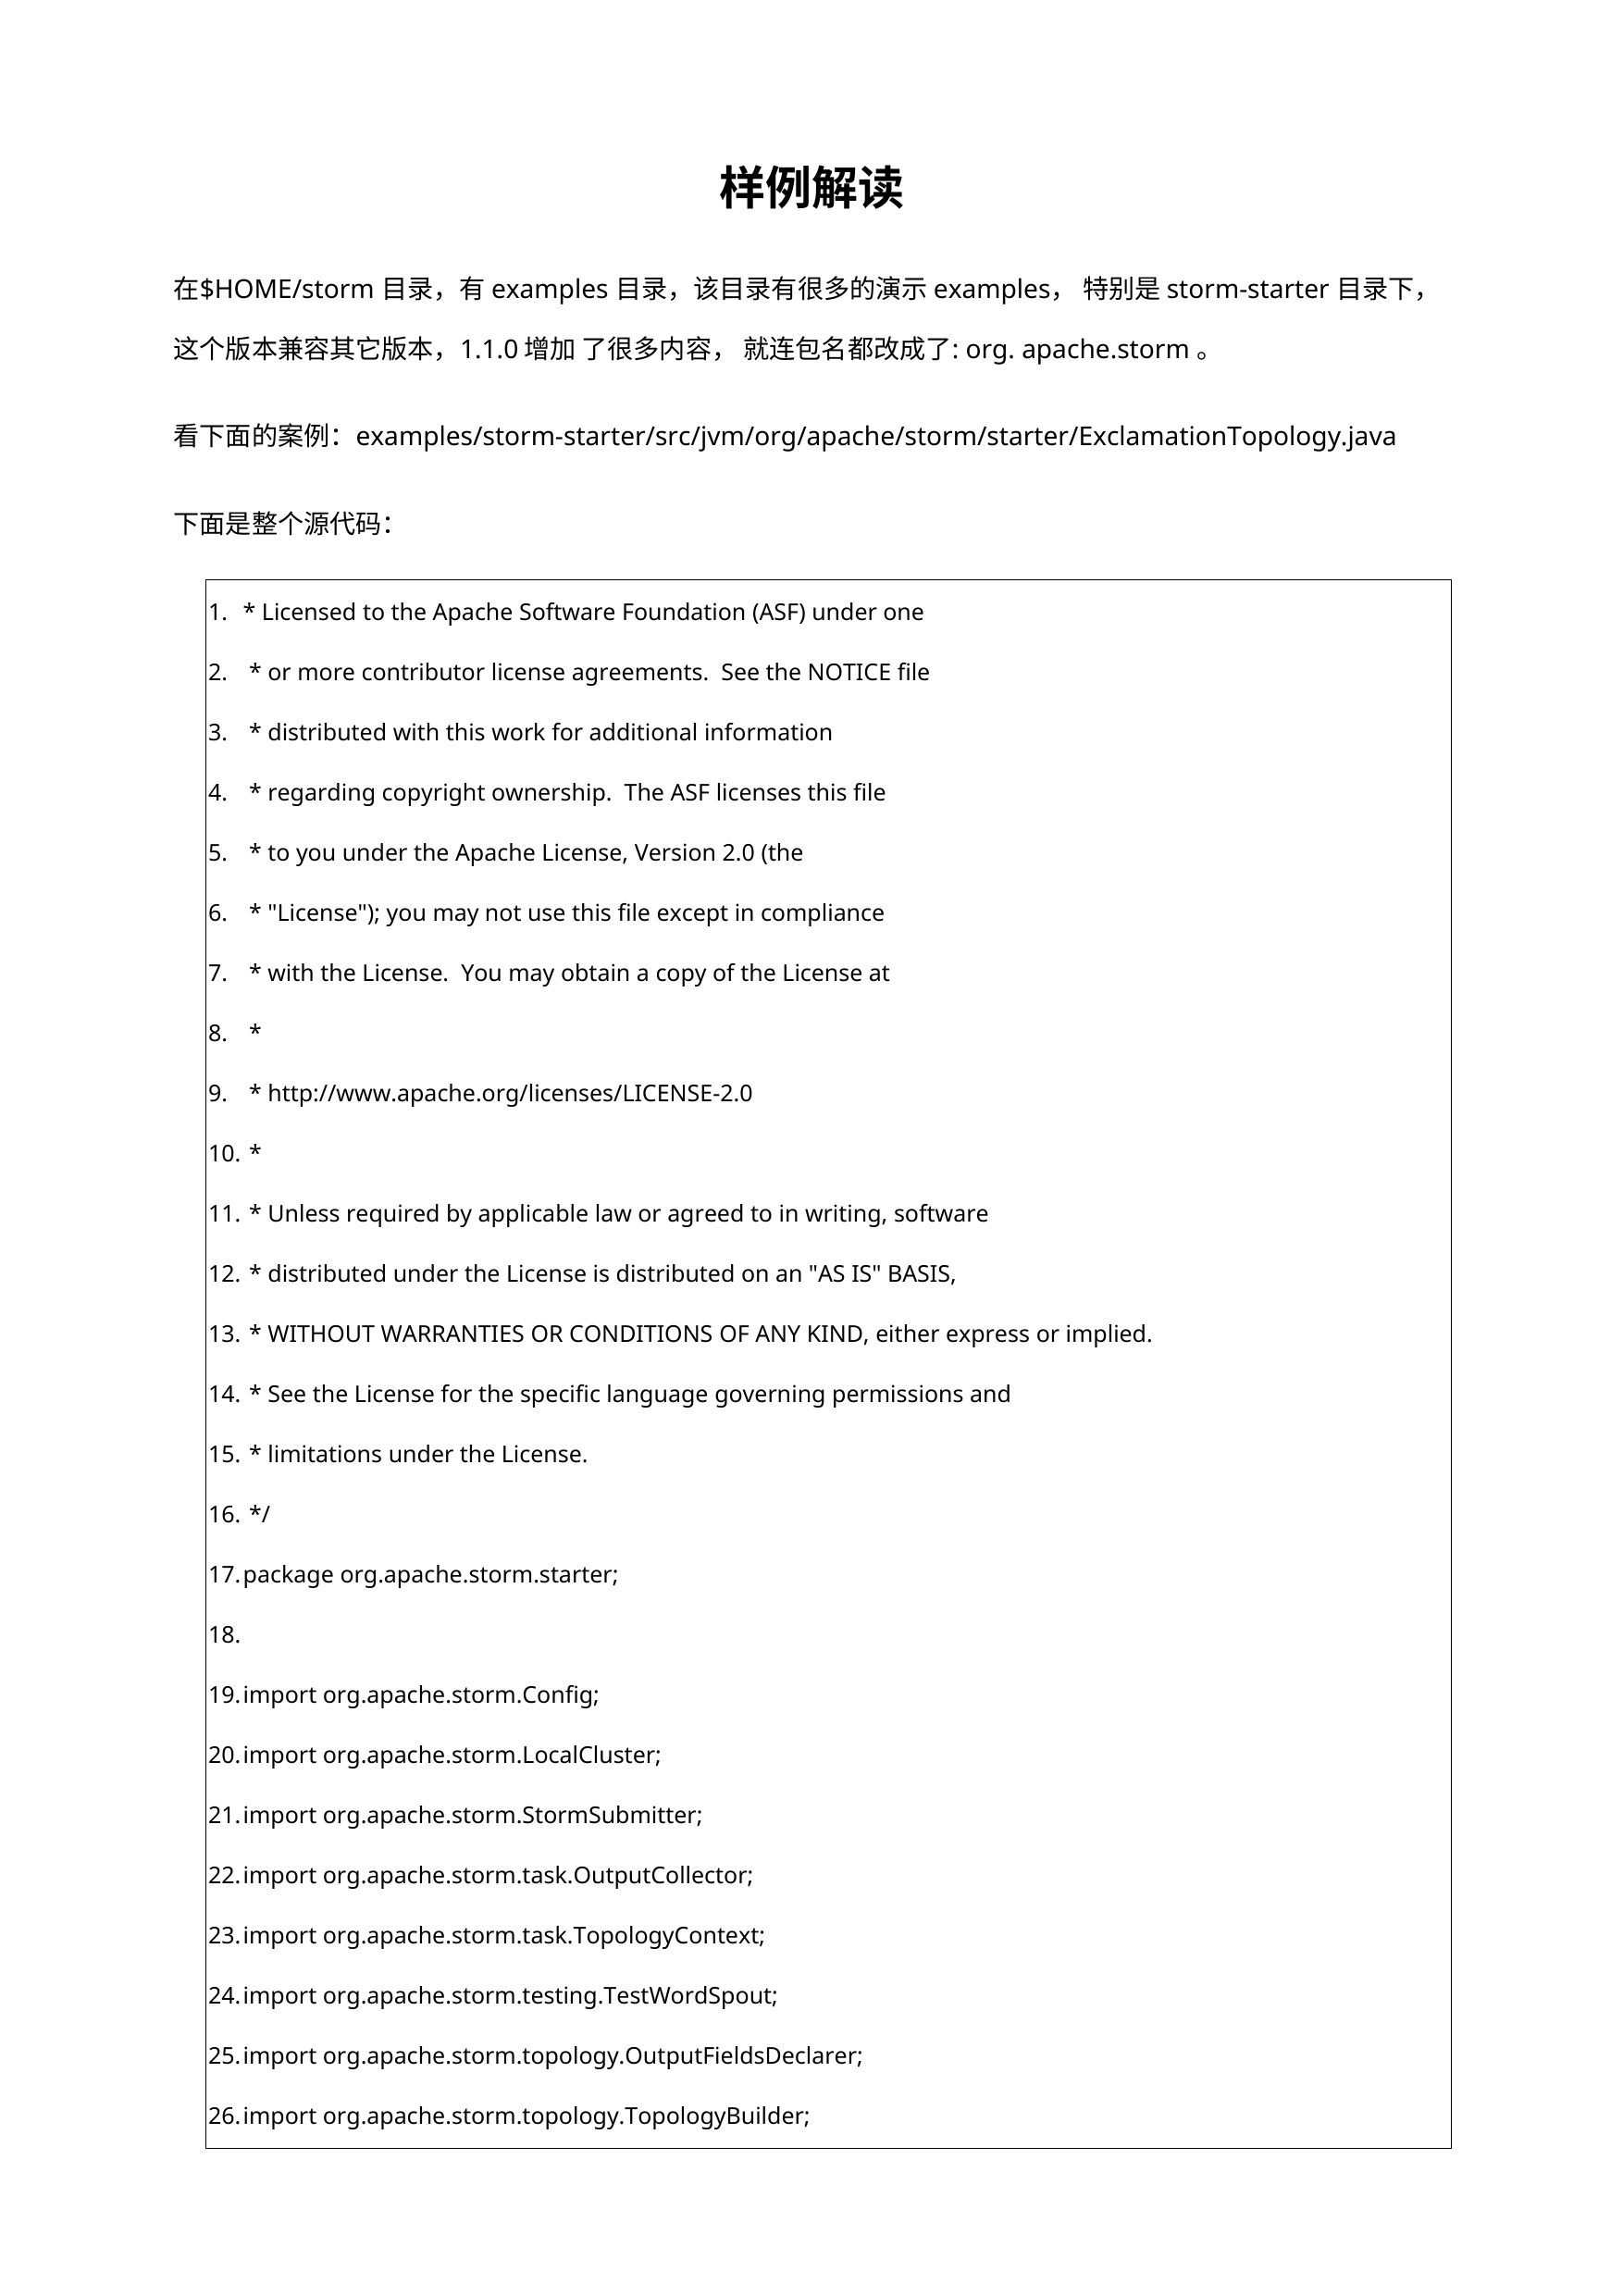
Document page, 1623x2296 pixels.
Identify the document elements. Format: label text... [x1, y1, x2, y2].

text 看下面的案例：examples/storm-starter/src/jvm/org/apache/storm/starter/ExclamationTopology.java [173, 404, 1449, 465]
list * "License"); you may not use this file except in compliance [206, 880, 1451, 940]
list * regarding copyright ownership. The ASF licenses this file [206, 760, 1451, 820]
list * [206, 1121, 1451, 1181]
list * http://www.apache.org/licenses/LICENSE-2.0 [206, 1061, 1451, 1121]
list import org.apache.storm.topology.TopologyBuilder; [206, 2083, 1451, 2148]
text 下面是整个源代码： [173, 491, 1449, 552]
list * or more contributor license agreements. See the NOTICE file [206, 639, 1451, 700]
list * limitations under the License. [206, 1421, 1451, 1482]
list * Unless required by applicable law or agreed to in writing, software [206, 1181, 1451, 1241]
list * [206, 1000, 1451, 1061]
list import org.apache.storm.testing.TestWordSpout; [206, 1963, 1451, 2023]
list import org.apache.storm.topology.OutputFieldsDeclarer; [206, 2023, 1451, 2083]
list * WITHOUT WARRANTIES OR CONDITIONS OF ANY KIND, either express or implied. [206, 1301, 1451, 1361]
list * distributed with this work for additional information [206, 700, 1451, 760]
list * Licensed to the Apache Software Foundation (ASF) under one [206, 580, 1451, 639]
list * See the License for the specific language governing permissions and [206, 1361, 1451, 1421]
list * with the License. You may obtain a copy of the License at [206, 940, 1451, 1000]
list import org.apache.storm.StormSubmitter; [206, 1782, 1451, 1843]
list import org.apache.storm.Config; [206, 1662, 1451, 1722]
list * distributed under the License is distributed on an "AS IS" BASIS, [206, 1241, 1451, 1301]
list * to you under the Apache License, Version 2.0 (the [206, 820, 1451, 880]
text 在$HOME/storm 目录，有 examples 目录，该目录有很多的演示 examples， 特别是 storm-starter 目录下，这个版本兼容其它版本，1.1.0增加 了很多内容， 就连包名都改成了: org. apache.storm 。 [173, 257, 1449, 378]
list package org.apache.storm.starter; [206, 1542, 1451, 1605]
text 样例解读 [173, 140, 1449, 230]
list import org.apache.storm.task.OutputCollector; [206, 1843, 1451, 1903]
list */ [206, 1482, 1451, 1542]
list import org.apache.storm.LocalCluster; [206, 1722, 1451, 1782]
list import org.apache.storm.task.TopologyContext; [206, 1903, 1451, 1963]
